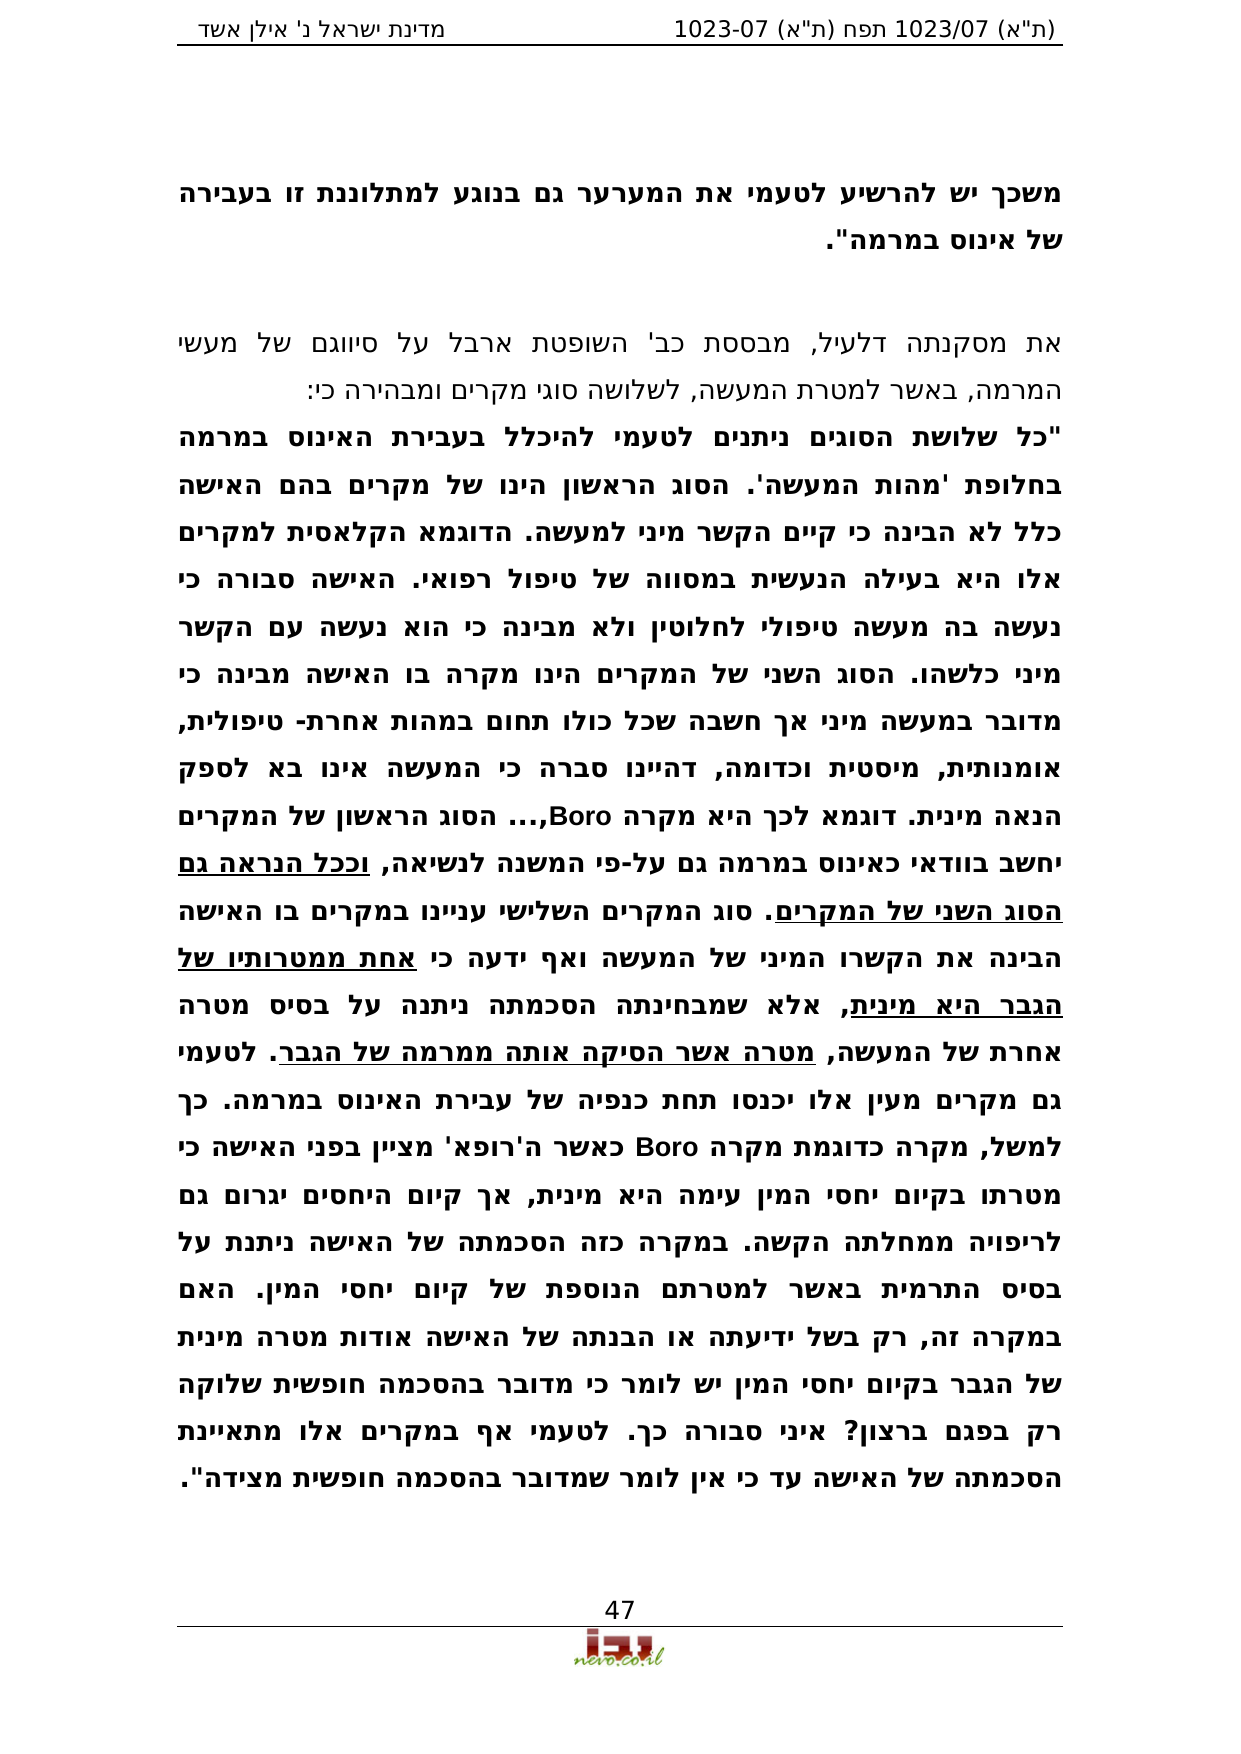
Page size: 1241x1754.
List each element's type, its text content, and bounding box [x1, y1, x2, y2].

text "כל שלושת הסוגים ניתנים לטעמי להיכלל בעבירת האינוס במרמה בחלופת 'מהות המעשה'. הסוג הראשון הינו של מקרים בהם האישה כלל לא הבינה כי קיים הקשר מיני למעשה. הדוגמא הקלאסית למקרים אלו היא בעילה הנעשית במסווה של טיפול רפואי. האישה סבורה כי נעשה בה מעשה טיפולי לחלוטין ולא מבינה כי הוא נעשה עם הקשר מיני כלשהו. הסוג השני של המקרים הינו מקרה בו האישה מבינה כי מדובר במעשה מיני אך חשבה שכל כולו תחום במהות אחרת- טיפולית, אומנותית, מיסטית וכדומה, דהיינו סברה כי המעשה אינו בא לספק הנאה מינית. דוגמא לכך היא מקרה Boro,... הסוג הראשון של המקרים יחשב בוודאי כאינוס במרמה גם על-פי המשנה לנשיאה, וככל הנראה גם הסוג השני של המקרים. סוג המקרים השלישי עניינו במקרים בו האישה הבינה את הקשרו המיני של המעשה ואף ידעה כי אחת ממטרותיו של הגבר היא מינית, אלא שמבחינתה הסכמתה ניתנה על בסיס מטרה אחרת של המעשה, מטרה אשר הסיקה אותה ממרמה של הגבר. לטעמי גם מקרים מעין אלו יכנסו תחת כנפיה של עבירת האינוס במרמה. כך למשל, מקרה כדוגמת מקרה Boro כאשר ה'רופא' מציין בפני האישה כי מטרתו בקיום יחסי המין עימה היא מינית, אך קיום היחסים יגרום גם לריפויה ממחלתה הקשה. במקרה כזה הסכמתה של האישה ניתנת על בסיס התרמית באשר למטרתם הנוספת של קיום יחסי המין. האם במקרה זה, רק בשל ידיעתה או הבנתה של האישה אודות מטרה מינית של הגבר בקיום יחסי המין יש לומר כי מדובר בהסכמה חופשית שלוקה רק בפגם ברצון? איני סבורה כך. לטעמי אף במקרים אלו מתאיינת הסכמתה של האישה עד כי אין לומר שמדובר בהסכמה חופשית מצידה". [177, 422, 1063, 1494]
picture [574, 1628, 666, 1667]
text את מסקנתה דלעיל, מבססת כב' השופטת ארבל על סיווגם של מעשי המרמה, באשר למטרת המעשה, לשלושה סוגי מקרים ומבהירה כי: [177, 327, 1063, 406]
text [177, 177, 1063, 256]
